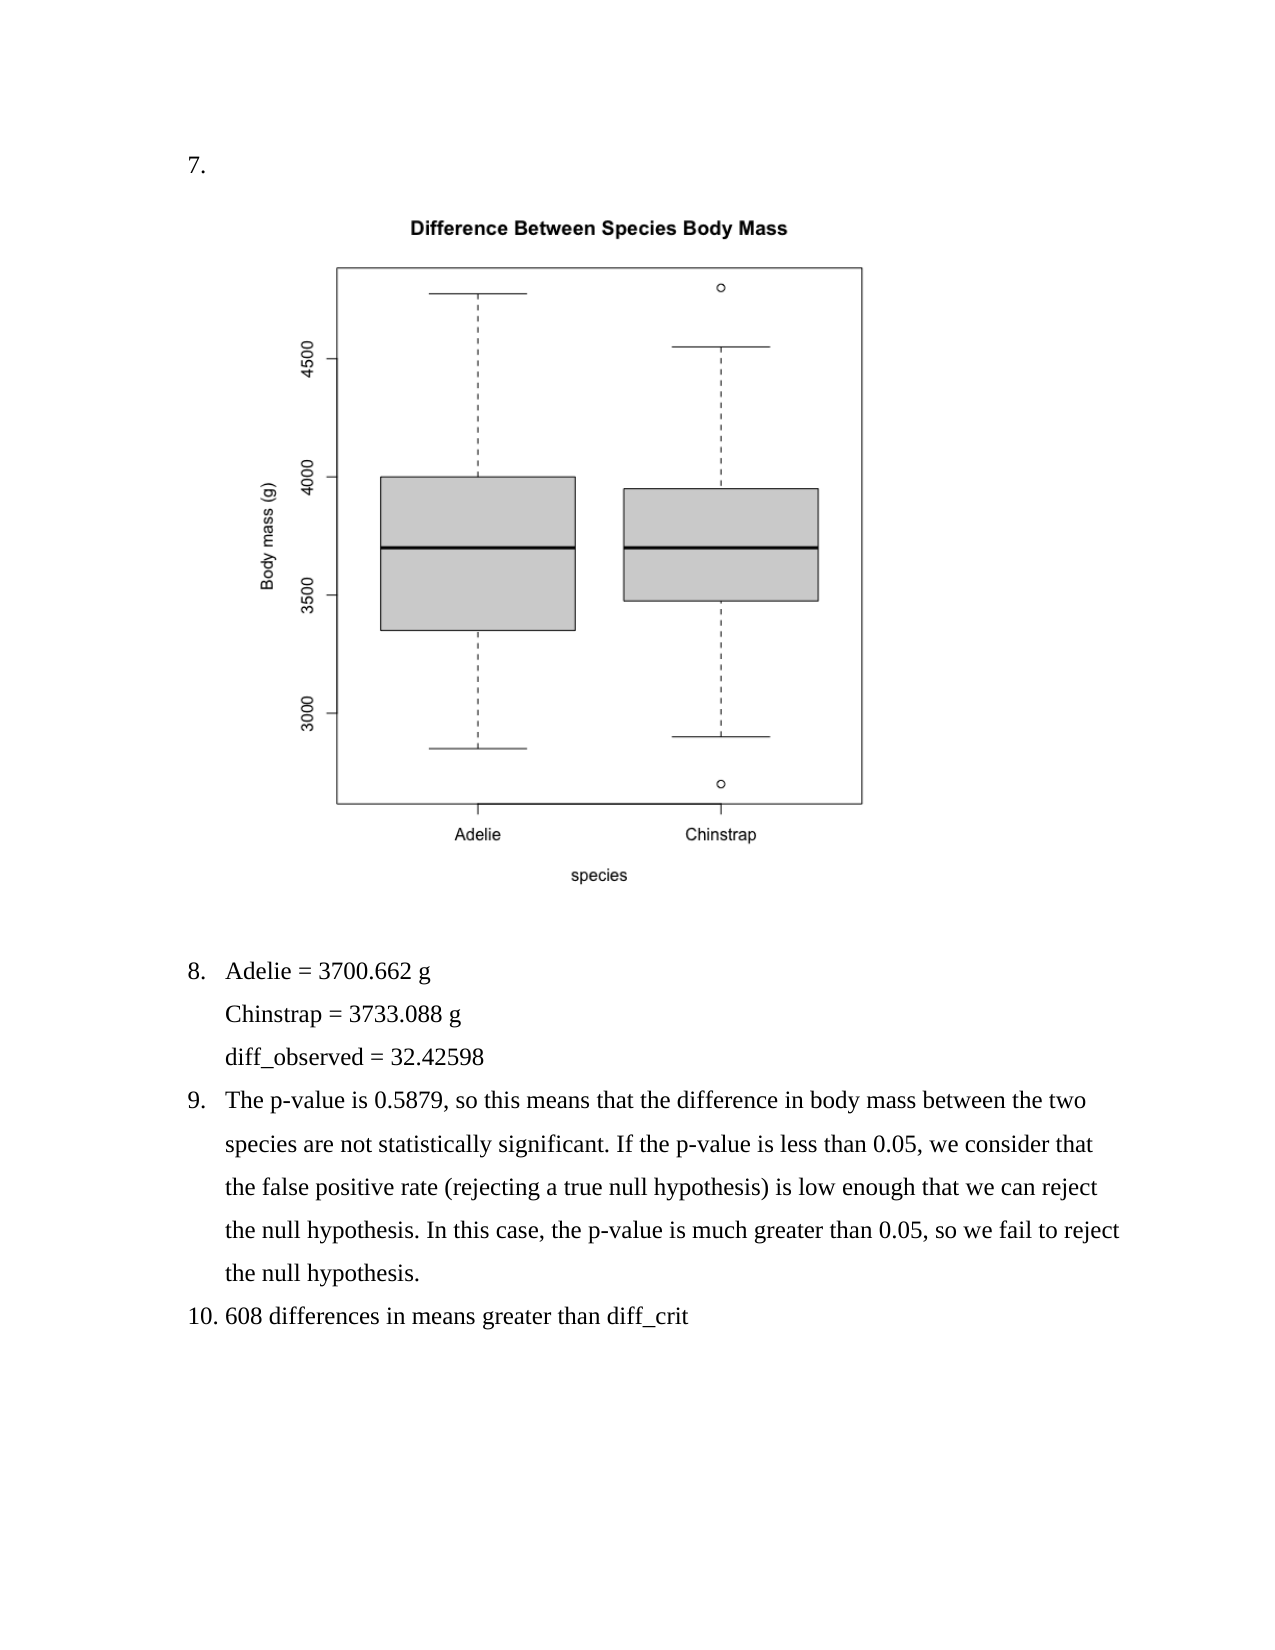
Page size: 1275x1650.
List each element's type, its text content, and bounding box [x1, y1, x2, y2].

list 608 differences in means greater than diff_crit [187, 1301, 1125, 1330]
list diff_observed = 32.42598 [225, 1042, 1125, 1071]
list Adelie = 3700.662 g [187, 956, 1125, 985]
picture [255, 186, 904, 906]
list Chinstrap = 3733.088 g [225, 999, 1125, 1028]
list The p-value is 0.5879, so this means that the difference in body mass between the two species are not statistically significant. If the p-value is less than 0.05, we consider that the false positive rate (rejecting a true null hypothesis) is low enough that we can reject the null hypothesis. In this case, the p-value is much greater than 0.05, so we fail to reject the null hypothesis. [187, 1086, 1125, 1287]
